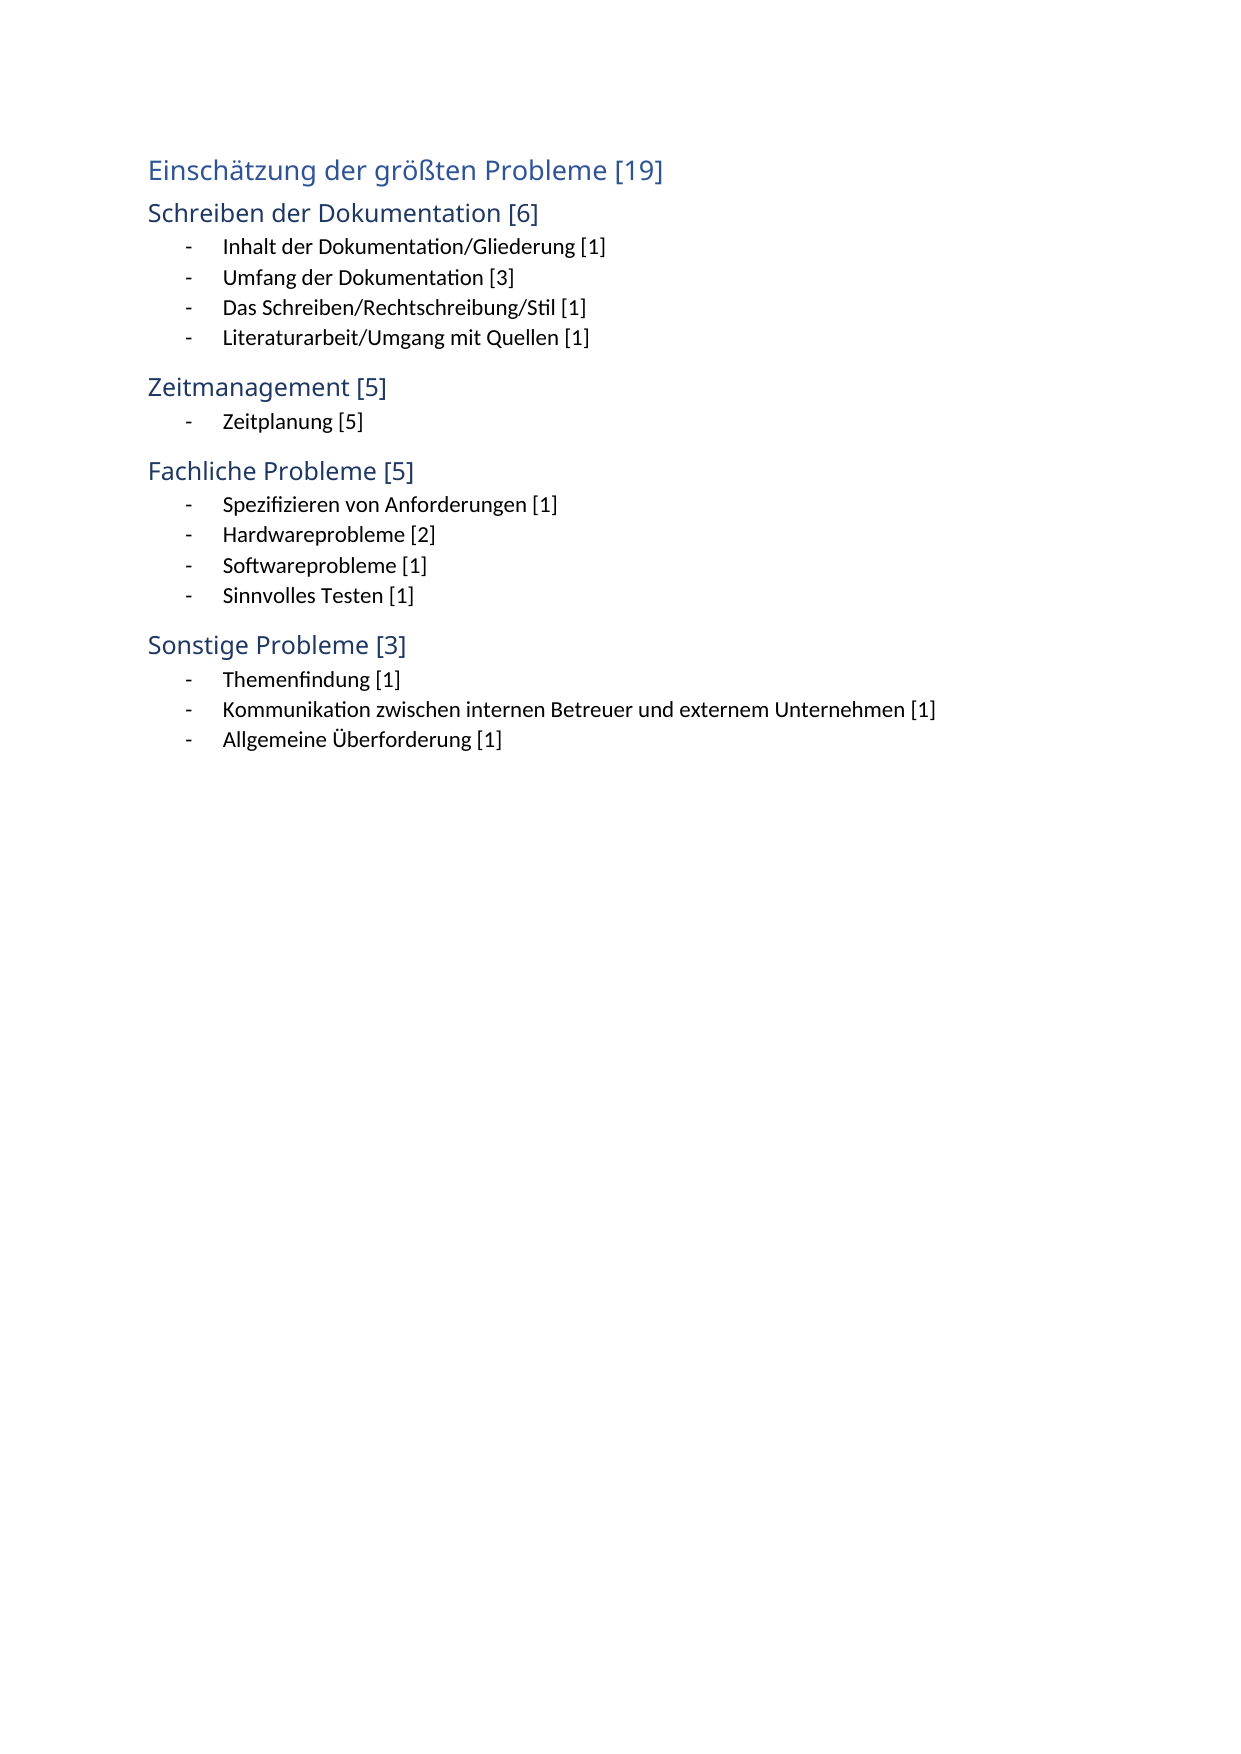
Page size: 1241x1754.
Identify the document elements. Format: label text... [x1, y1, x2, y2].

subtitle Schreiben der Dokumentation [6] [148, 196, 1093, 230]
list Hardwareprobleme [2] [185, 521, 1093, 549]
subtitle Sonstige Probleme [3] [148, 628, 1093, 662]
list Umfang der Dokumentation [3] [185, 263, 1093, 291]
list Spezifizieren von Anforderungen [1] [185, 490, 1093, 518]
list Sinnvolles Testen [1] [185, 581, 1093, 609]
list Das Schreiben/Rechtschreibung/Stil [1] [185, 293, 1093, 321]
subtitle Zeitmanagement [5] [148, 370, 1093, 404]
list Themenfindung [1] [185, 665, 1093, 693]
list Allgemeine Überforderung [1] [185, 725, 1093, 753]
list Zeitplanung [5] [185, 407, 1093, 435]
list Softwareprobleme [1] [185, 551, 1093, 579]
subtitle Fachliche Probleme [5] [148, 454, 1093, 488]
list Inhalt der Dokumentation/Gliederung [1] [185, 232, 1093, 261]
subtitle Einschätzung der größten Probleme [19] [148, 152, 1093, 189]
list Literaturarbeit/Umgang mit Quellen [1] [185, 323, 1093, 351]
list Kommunikation zwischen internen Betreuer und externem Unternehmen [1] [185, 695, 1093, 723]
